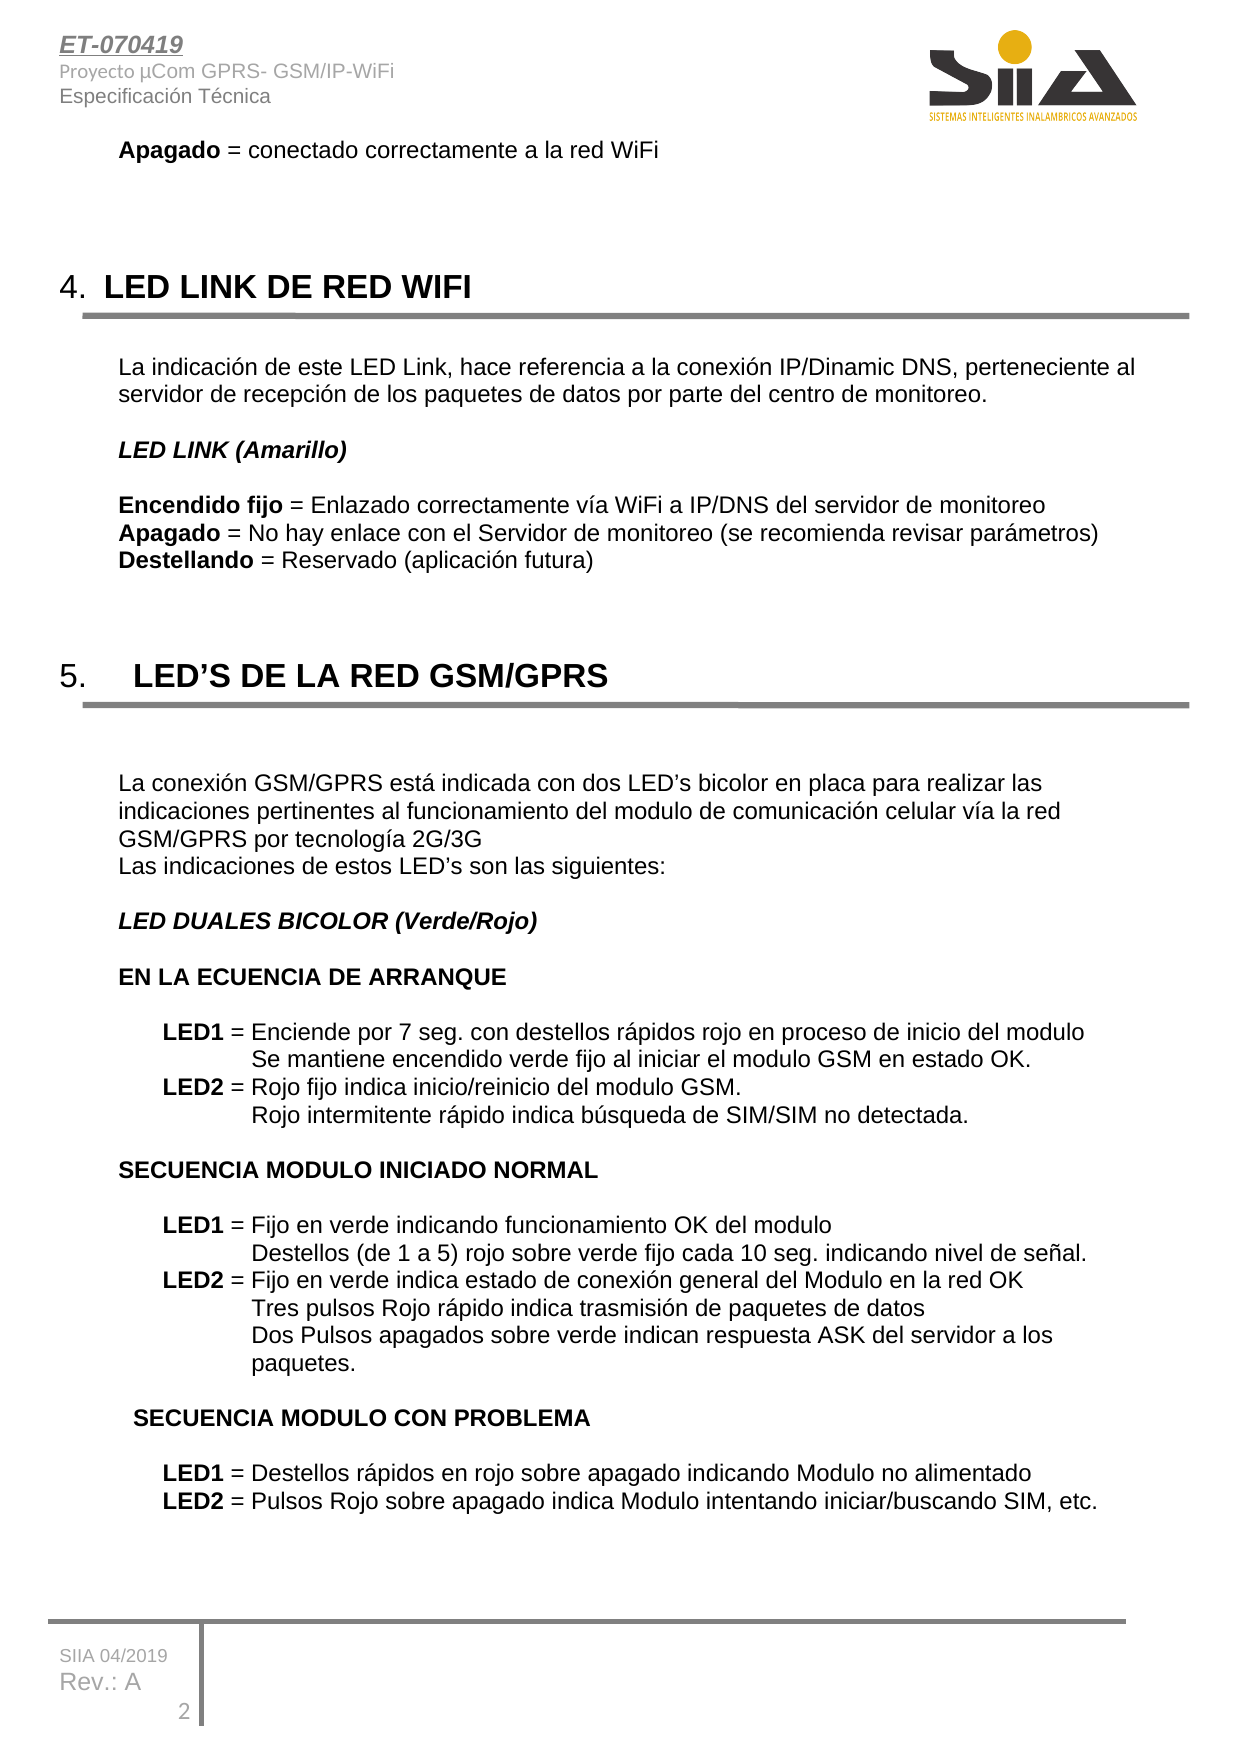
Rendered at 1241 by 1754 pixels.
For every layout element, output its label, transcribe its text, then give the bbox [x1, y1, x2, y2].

text Apagado = No hay enlace con el Servidor de monitoreo (se recomienda revisar parámetros) [118, 518, 1137, 546]
text SECUENCIA MODULO CON PROBLEMA [118, 1404, 1137, 1432]
text LED1 = Fijo en verde indicando funcionamiento OK del modulo [162, 1211, 1137, 1238]
text LED2 = Pulsos Rojo sobre apagado indica Modulo intentando iniciar/buscando SIM, etc. [162, 1487, 1137, 1514]
text LED DUALES BICOLOR (Verde/Rojo) [118, 907, 1137, 935]
list LED’S DE LA RED GSM/GPRS [59, 656, 1137, 695]
text Rojo intermitente rápido indica búsqueda de SIM/SIM no detectada. [207, 1101, 1137, 1128]
text Apagado = conectado correctamente a la red WiFi [118, 136, 1137, 163]
text SECUENCIA MODULO INICIADO NORMAL [118, 1156, 1137, 1183]
text Destellando = Reservado (aplicación futura) [118, 546, 1137, 574]
text Tres pulsos Rojo rápido indica trasmisión de paquetes de datos [118, 1294, 1137, 1321]
text La conexión GSM/GPRS está indicada con dos LED’s bicolor en placa para realizar las indicaciones pertinentes al funcionamiento del modulo de comunicación celular vía la red GSM/GPRS por tecnología 2G/3G [118, 769, 1137, 852]
text LED LINK (Amarillo) [118, 436, 1137, 463]
text LED2 = Rojo fijo indica inicio/reinicio del modulo GSM. [162, 1073, 1137, 1101]
list LED LINK DE RED WIFI [59, 268, 1137, 306]
text Se mantiene encendido verde fijo al iniciar el modulo GSM en estado OK. [207, 1045, 1137, 1073]
picture [929, 30, 1137, 121]
text LED2 = Fijo en verde indica estado de conexión general del Modulo en la red OK [162, 1266, 1137, 1294]
text LED1 = Destellos rápidos en rojo sobre apagado indicando Modulo no alimentado [162, 1459, 1137, 1487]
text Las indicaciones de estos LED’s son las siguientes: [118, 852, 1137, 880]
text La indicación de este LED Link, hace referencia a la conexión IP/Dinamic DNS, perteneciente al servidor de recepción de los paquetes de datos por parte del centro de monitoreo. [118, 353, 1137, 408]
text Dos Pulsos apagados sobre verde indican respuesta ASK del servidor a los paquetes. [251, 1321, 1137, 1377]
text Encendido fijo = Enlazado correctamente vía WiFi a IP/DNS del servidor de monitoreo [118, 491, 1137, 518]
text Destellos (de 1 a 5) rojo sobre verde fijo cada 10 seg. indicando nivel de señal. [162, 1238, 1137, 1266]
text EN LA ECUENCIA DE ARRANQUE [118, 962, 1137, 990]
text LED1 = Enciende por 7 seg. con destellos rápidos rojo en proceso de inicio del modulo [162, 1018, 1137, 1045]
